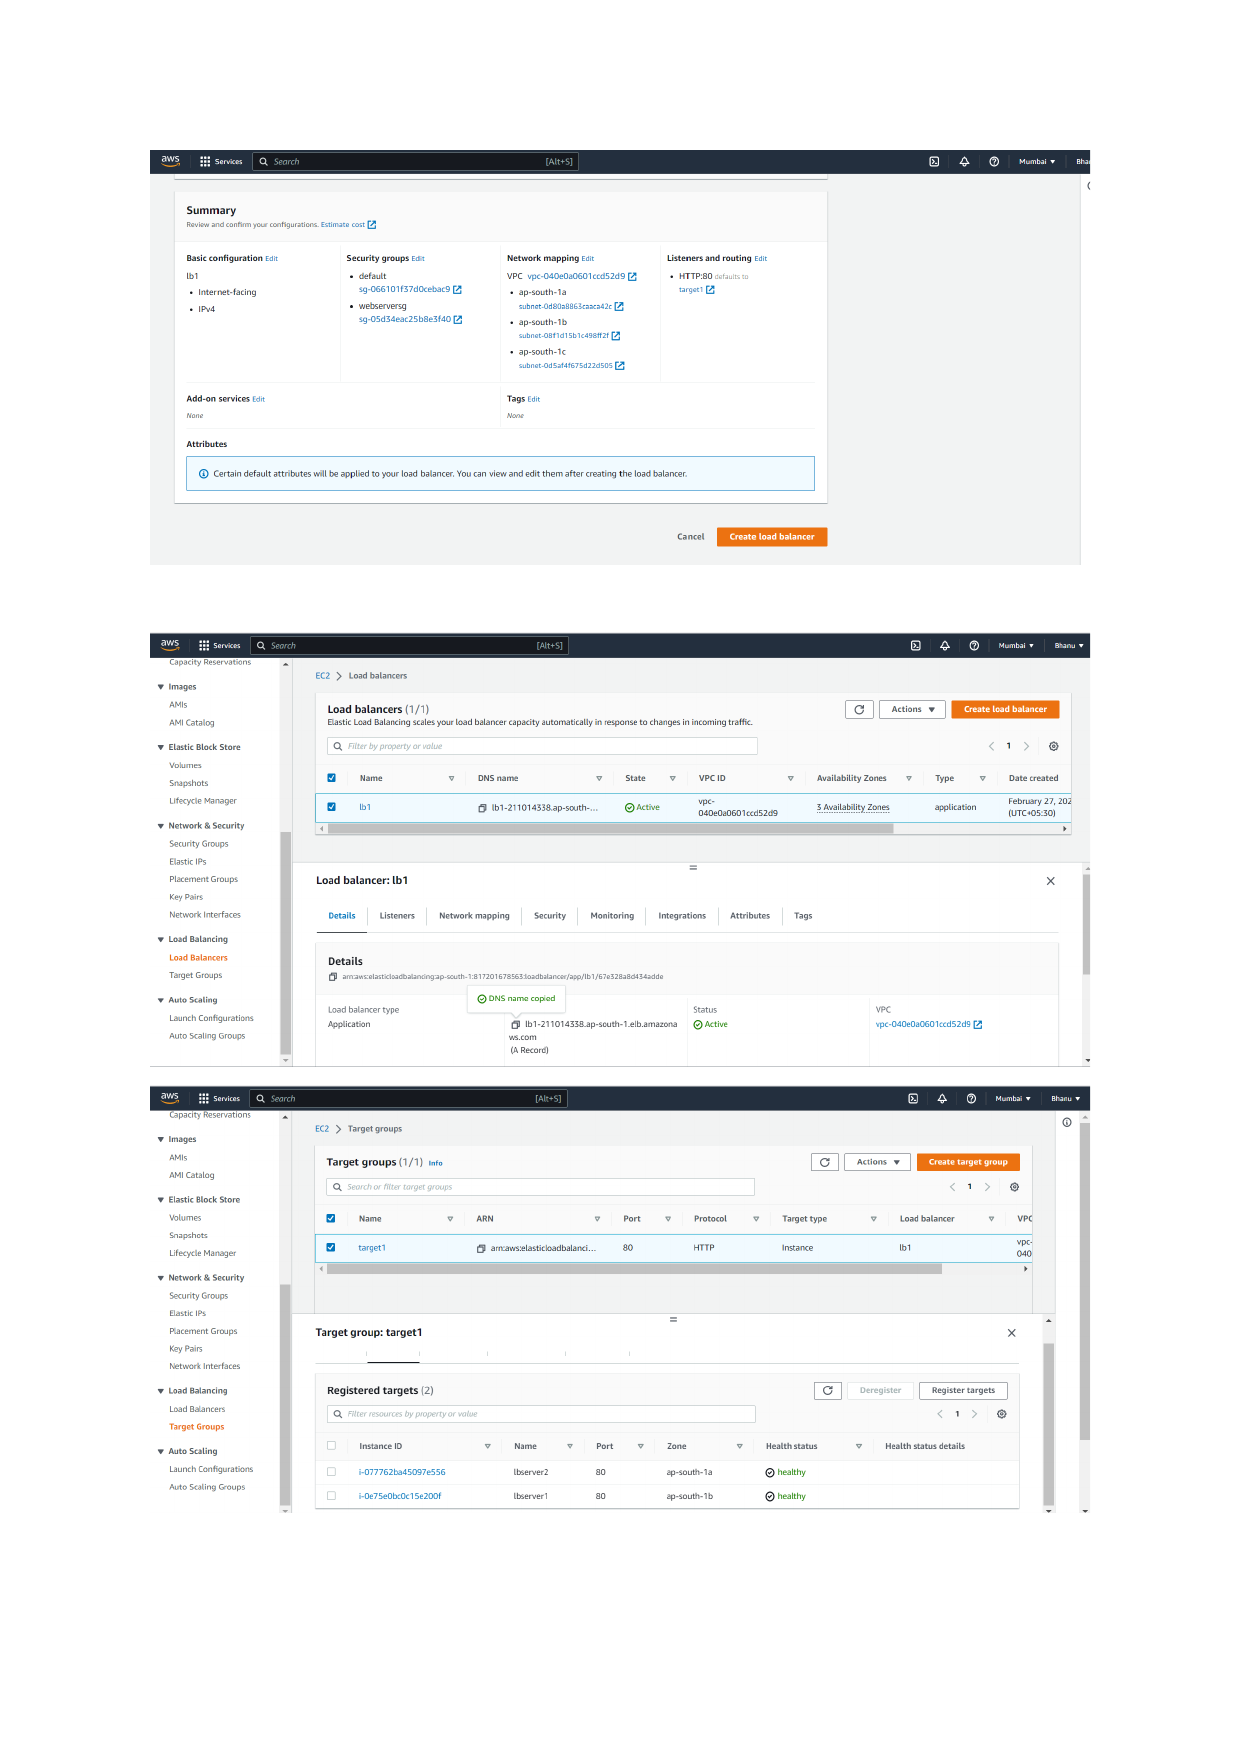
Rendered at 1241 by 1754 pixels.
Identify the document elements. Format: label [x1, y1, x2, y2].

picture [150, 1085, 1091, 1513]
picture [150, 630, 1091, 1067]
picture [150, 150, 1091, 565]
